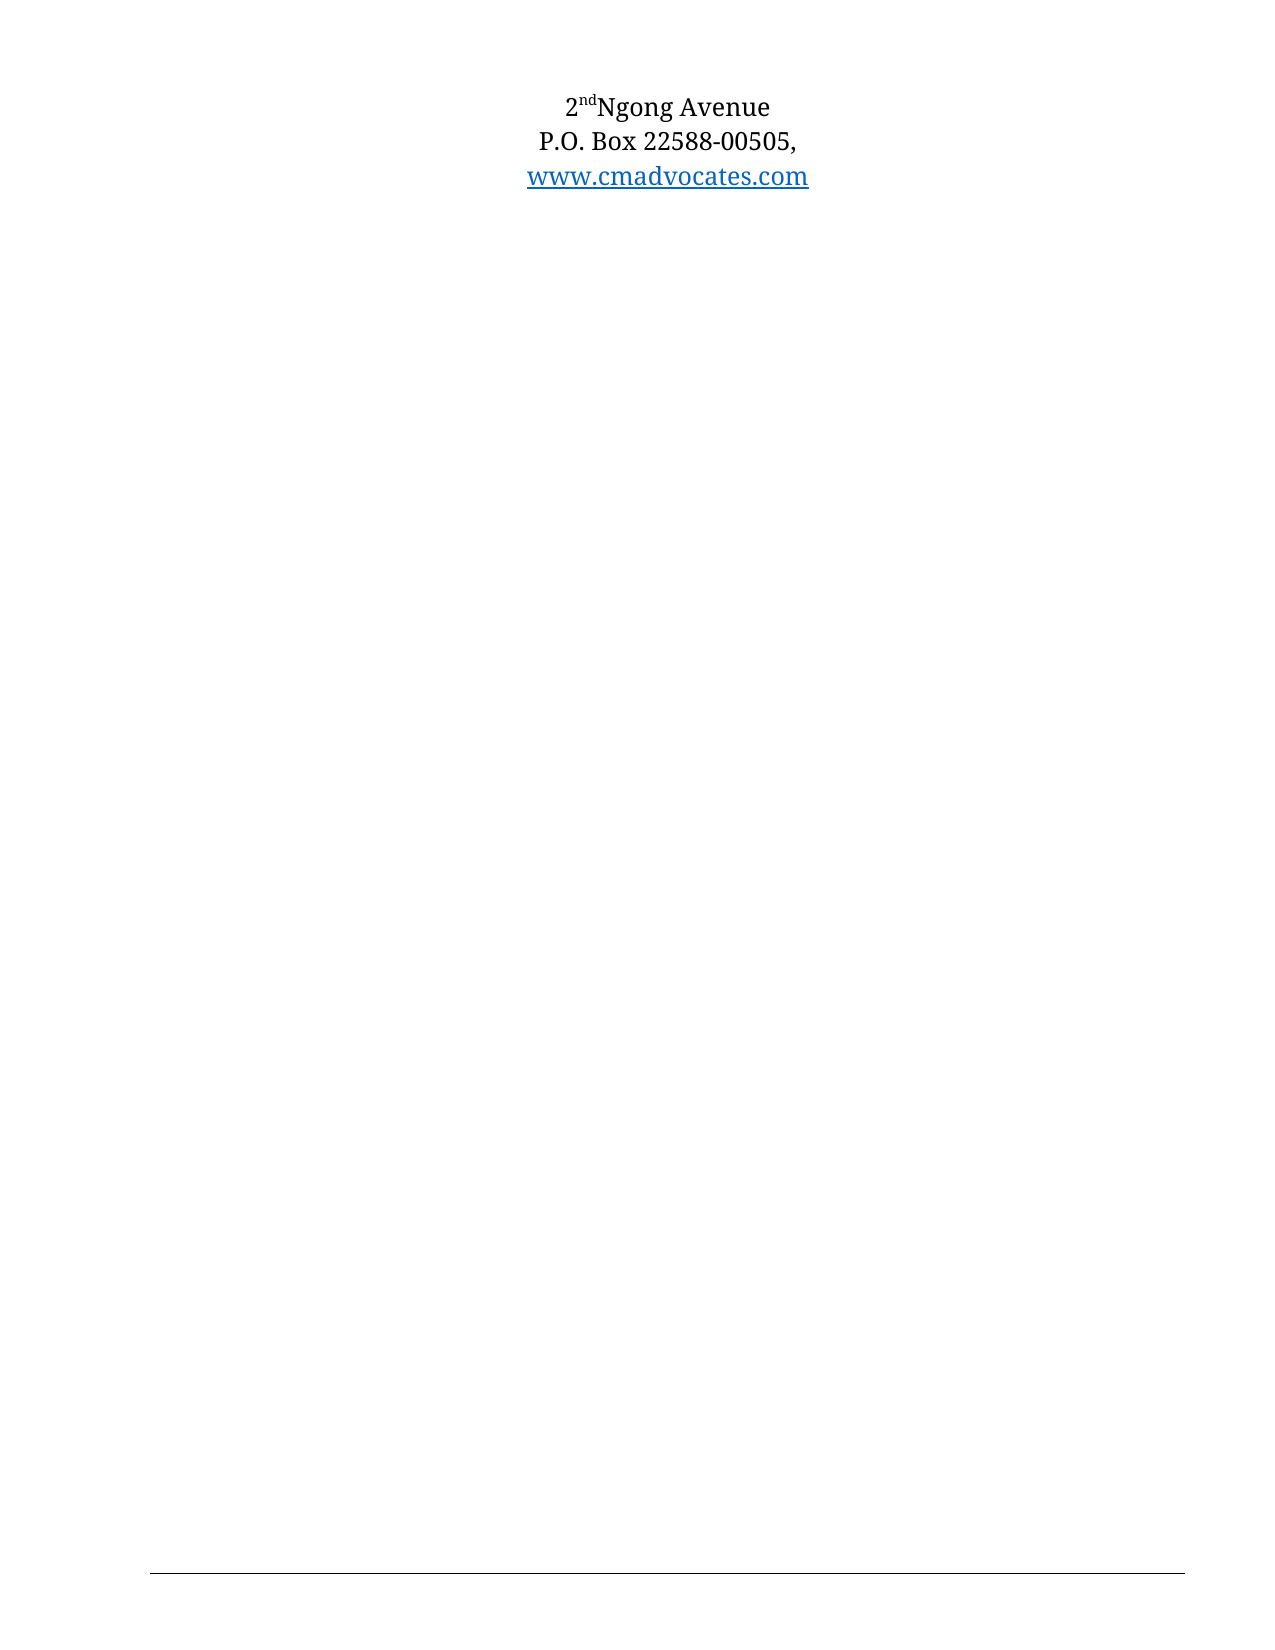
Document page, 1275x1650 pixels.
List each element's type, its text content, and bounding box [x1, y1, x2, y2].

text 2ndNgong Avenue [150, 90, 1185, 124]
text www.cmadvocates.com [150, 158, 1185, 192]
text P.O. Box 22588-00505, [150, 124, 1185, 158]
